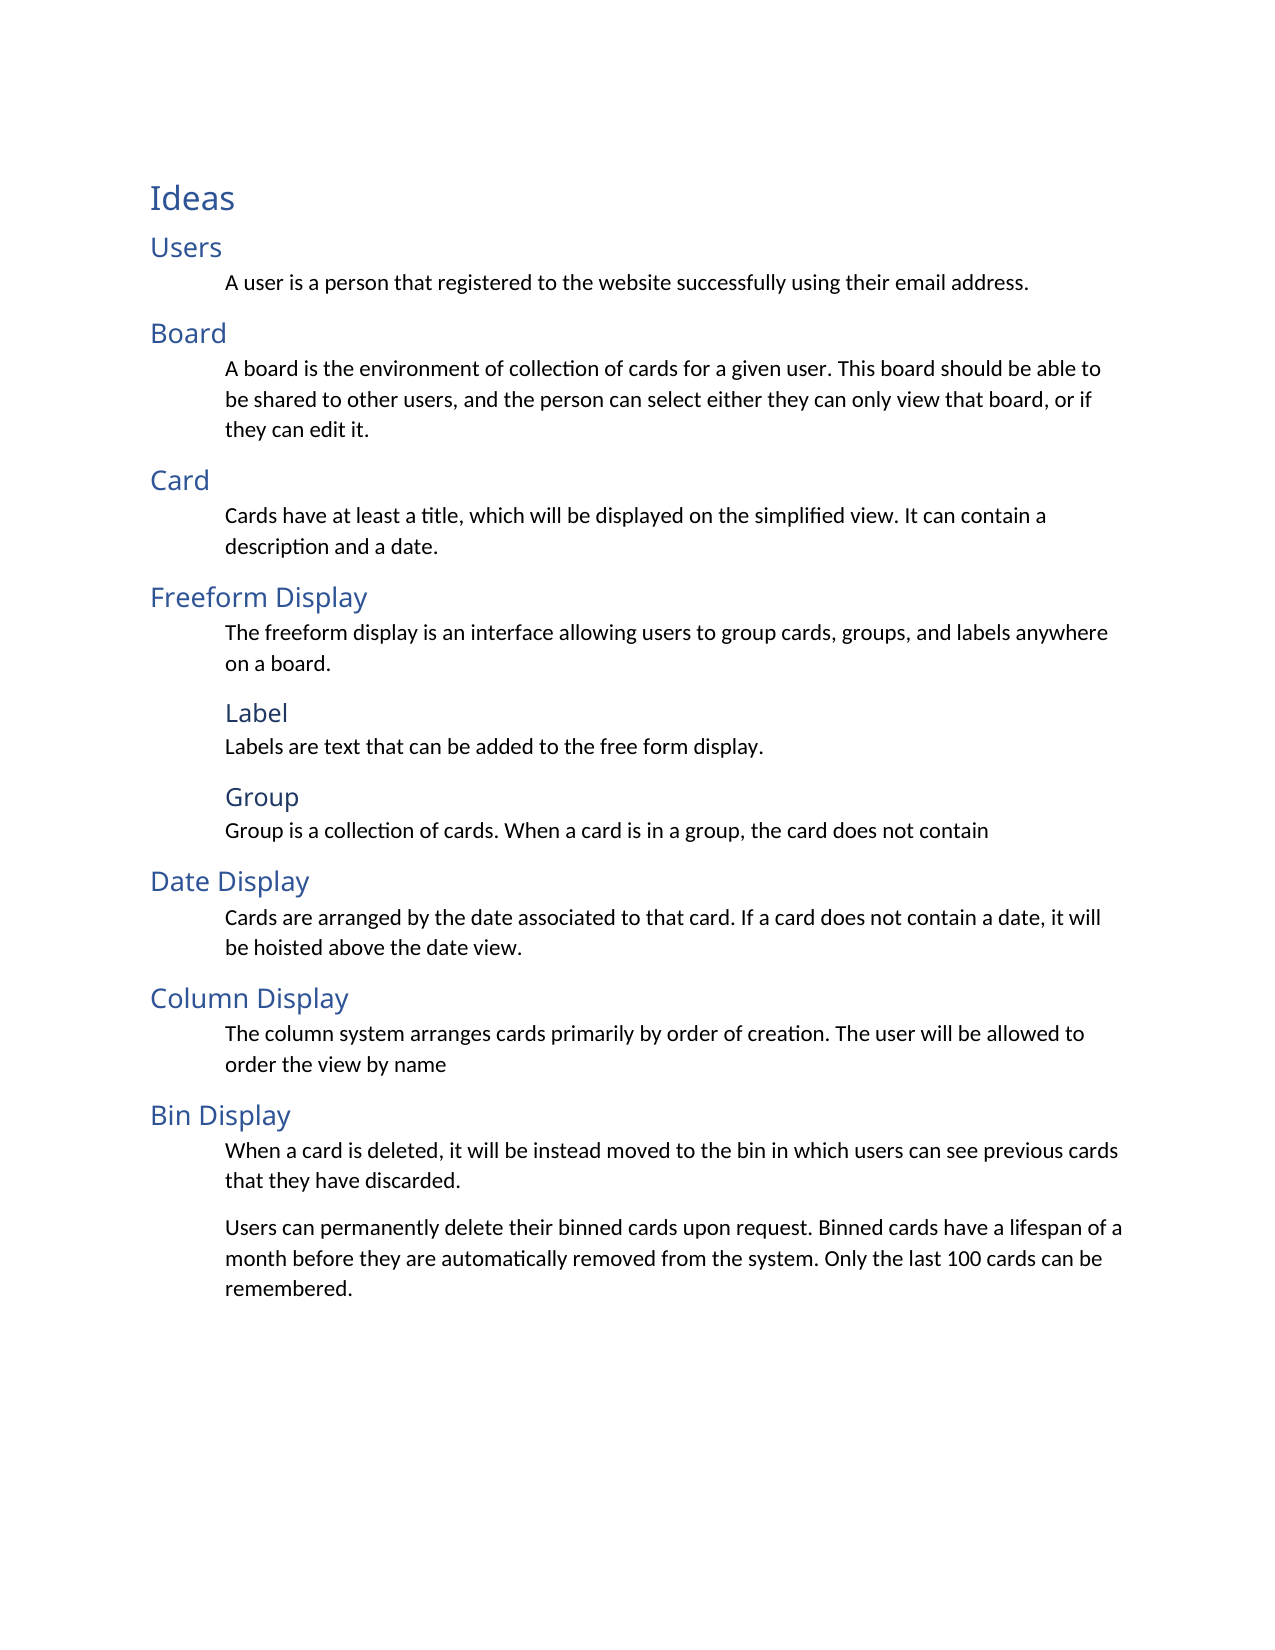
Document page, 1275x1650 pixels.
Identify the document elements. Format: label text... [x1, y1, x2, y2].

text Labels are text that can be added to the free form display. [225, 732, 1125, 760]
text A board is the environment of collection of cards for a given user. This board should be able to be shared to other users, and the person can select either they can only view that board, or if they can edit it. [225, 354, 1125, 443]
text When a card is deleted, it will be instead moved to the bin in which users can see previous cards that they have discarded. [225, 1136, 1125, 1195]
subtitle Users [150, 228, 1125, 265]
subtitle Freeform Display [150, 579, 1125, 616]
subtitle Label [150, 696, 1125, 730]
subtitle Group [150, 779, 1125, 813]
subtitle Ideas [150, 175, 1125, 220]
subtitle Column Display [150, 980, 1125, 1017]
text Cards are arranged by the date associated to that card. If a card does not contain a date, it will be hoisted above the date view. [225, 903, 1125, 961]
text The freeform display is an interface allowing users to group cards, groups, and labels anywhere on a board. [225, 618, 1125, 677]
subtitle Card [150, 462, 1125, 499]
text Group is a collection of cards. When a card is in a group, the card does not contain [225, 816, 1125, 844]
subtitle Date Display [150, 863, 1125, 900]
text The column system arranges cards primarily by order of creation. The user will be allowed to order the view by name [225, 1019, 1125, 1078]
subtitle Board [150, 315, 1125, 352]
text A user is a person that registered to the website successfully using their email address. [150, 268, 1125, 296]
text Cards have at least a title, which will be displayed on the simplified view. It can contain a description and a date. [225, 502, 1125, 560]
text Users can permanently delete their binned cards upon request. Binned cards have a lifespan of a month before they are automatically removed from the system. Only the last 100 cards can be remembered. [225, 1213, 1125, 1332]
subtitle Bin Display [150, 1097, 1125, 1133]
